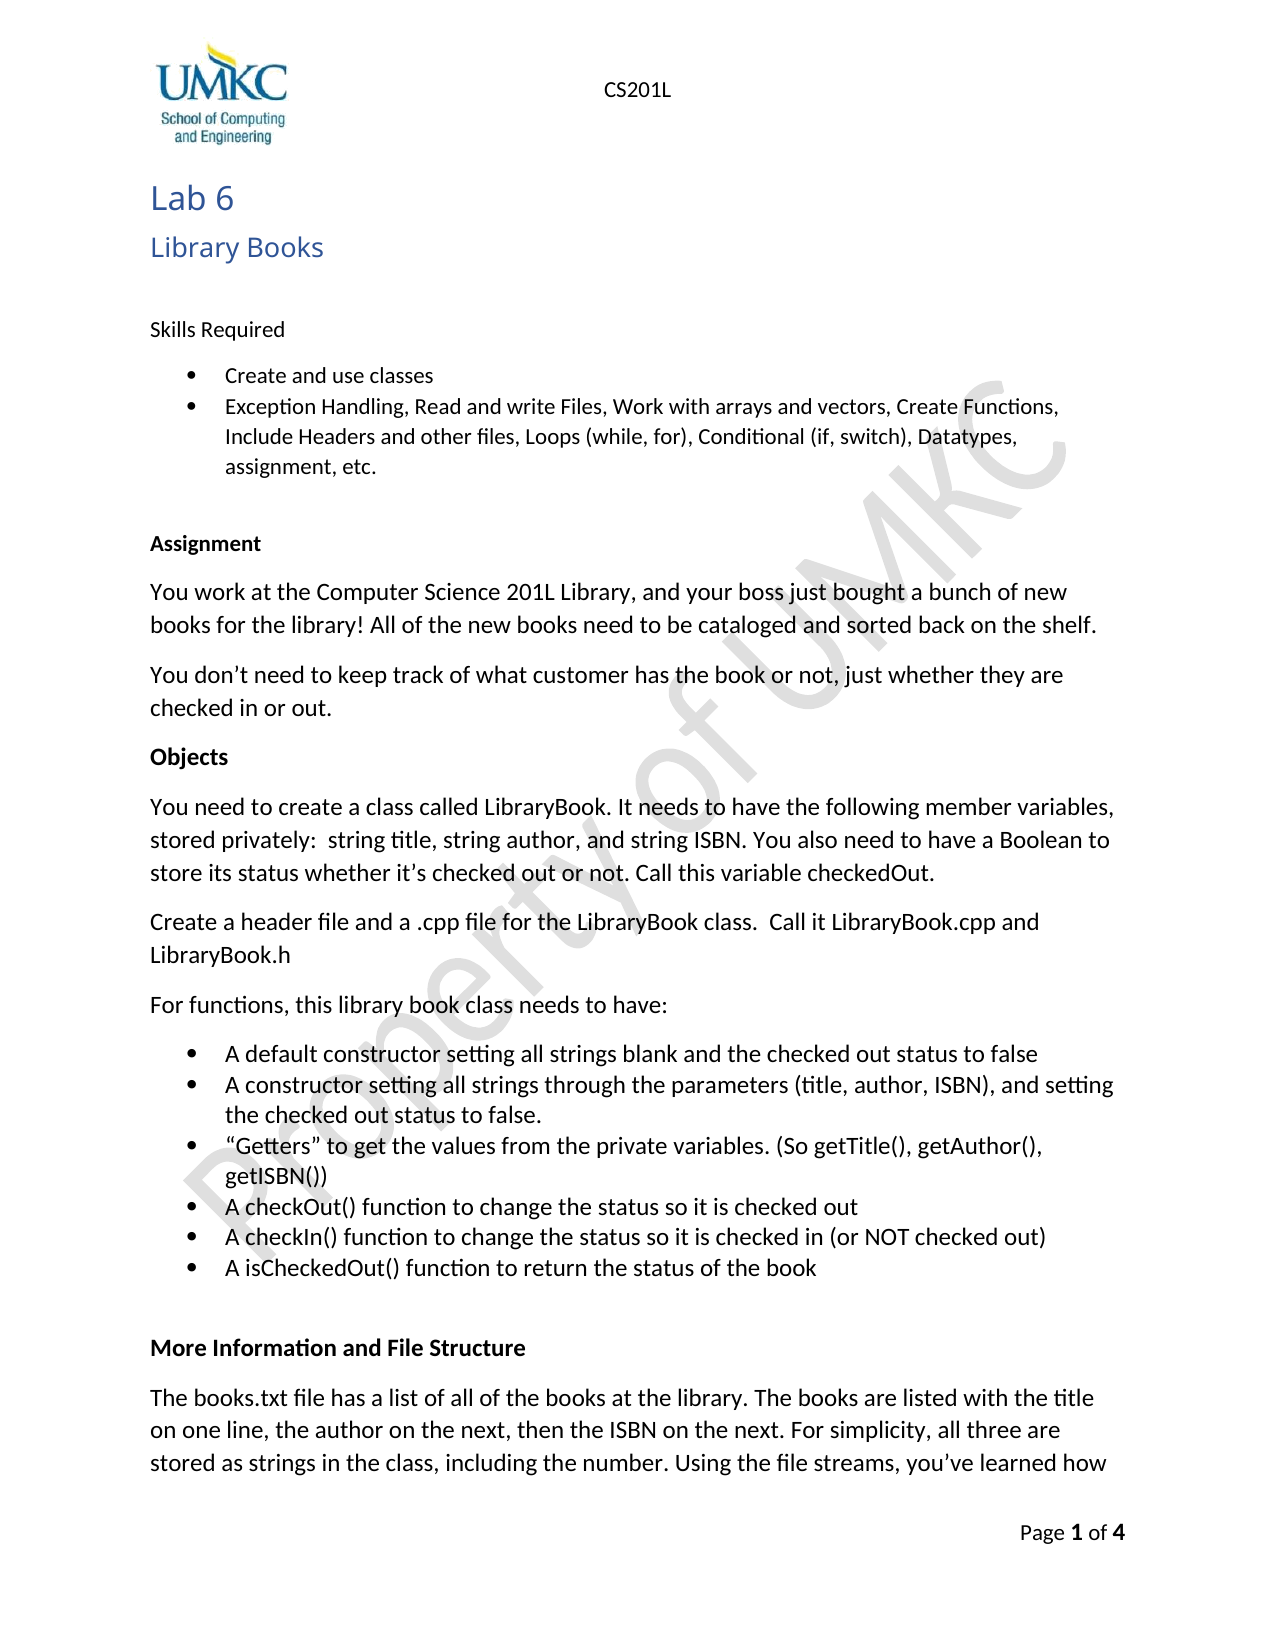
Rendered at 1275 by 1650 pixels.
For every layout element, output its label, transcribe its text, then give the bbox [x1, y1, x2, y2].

picture [150, 37, 291, 150]
list A checkIn() function to change the status so it is checked in (or NOT checked out) [187, 1221, 1125, 1252]
text Create a header file and a .cpp file for the LibraryBook class. Call it LibraryBook.cpp and LibraryBook.h [150, 906, 1125, 970]
list A constructor setting all strings through the parameters (title, author, ISBN), and setting the checked out status to false. [187, 1069, 1125, 1130]
text You don’t need to keep track of what customer has the book or not, just whether they are checked in or out. [150, 659, 1125, 722]
list “Getters” to get the values from the private variables. (So getTitle(), getAuthor(), getISBN()) [187, 1130, 1125, 1191]
text More Information and File Structure [150, 1332, 1125, 1363]
text Assignment [150, 529, 1125, 557]
subtitle Library Books [150, 228, 1125, 265]
text You work at the Computer Science 201L Library, and your boss just bought a bunch of new books for the library! All of the new books need to be cataloged and sorted back on the shelf. [150, 576, 1125, 640]
subtitle Lab 6 [150, 175, 1125, 220]
text Objects [150, 741, 1125, 772]
list A isCheckedOut() function to return the status of the book [187, 1252, 1125, 1282]
list Create and use classes [187, 362, 1125, 390]
list A default constructor setting all strings blank and the checked out status to false [187, 1038, 1125, 1069]
list Exception Handling, Read and write Files, Work with arrays and vectors, Create Functions, Include Headers and other files, Loops (while, for), Conditional (if, switch), Datatypes, assignment, etc. [187, 392, 1125, 480]
list A checkOut() function to change the status so it is checked out [187, 1191, 1125, 1221]
text For functions, this library book class needs to have: [150, 989, 1125, 1019]
text Skills Required [150, 315, 1125, 343]
text You need to create a class called LibraryBook. It needs to have the following member variables, stored privately: string title, string author, and string ISBN. You also need to have a Boolean to store its status whether it’s checked out or not. Call this variable checkedOut. [150, 791, 1125, 887]
